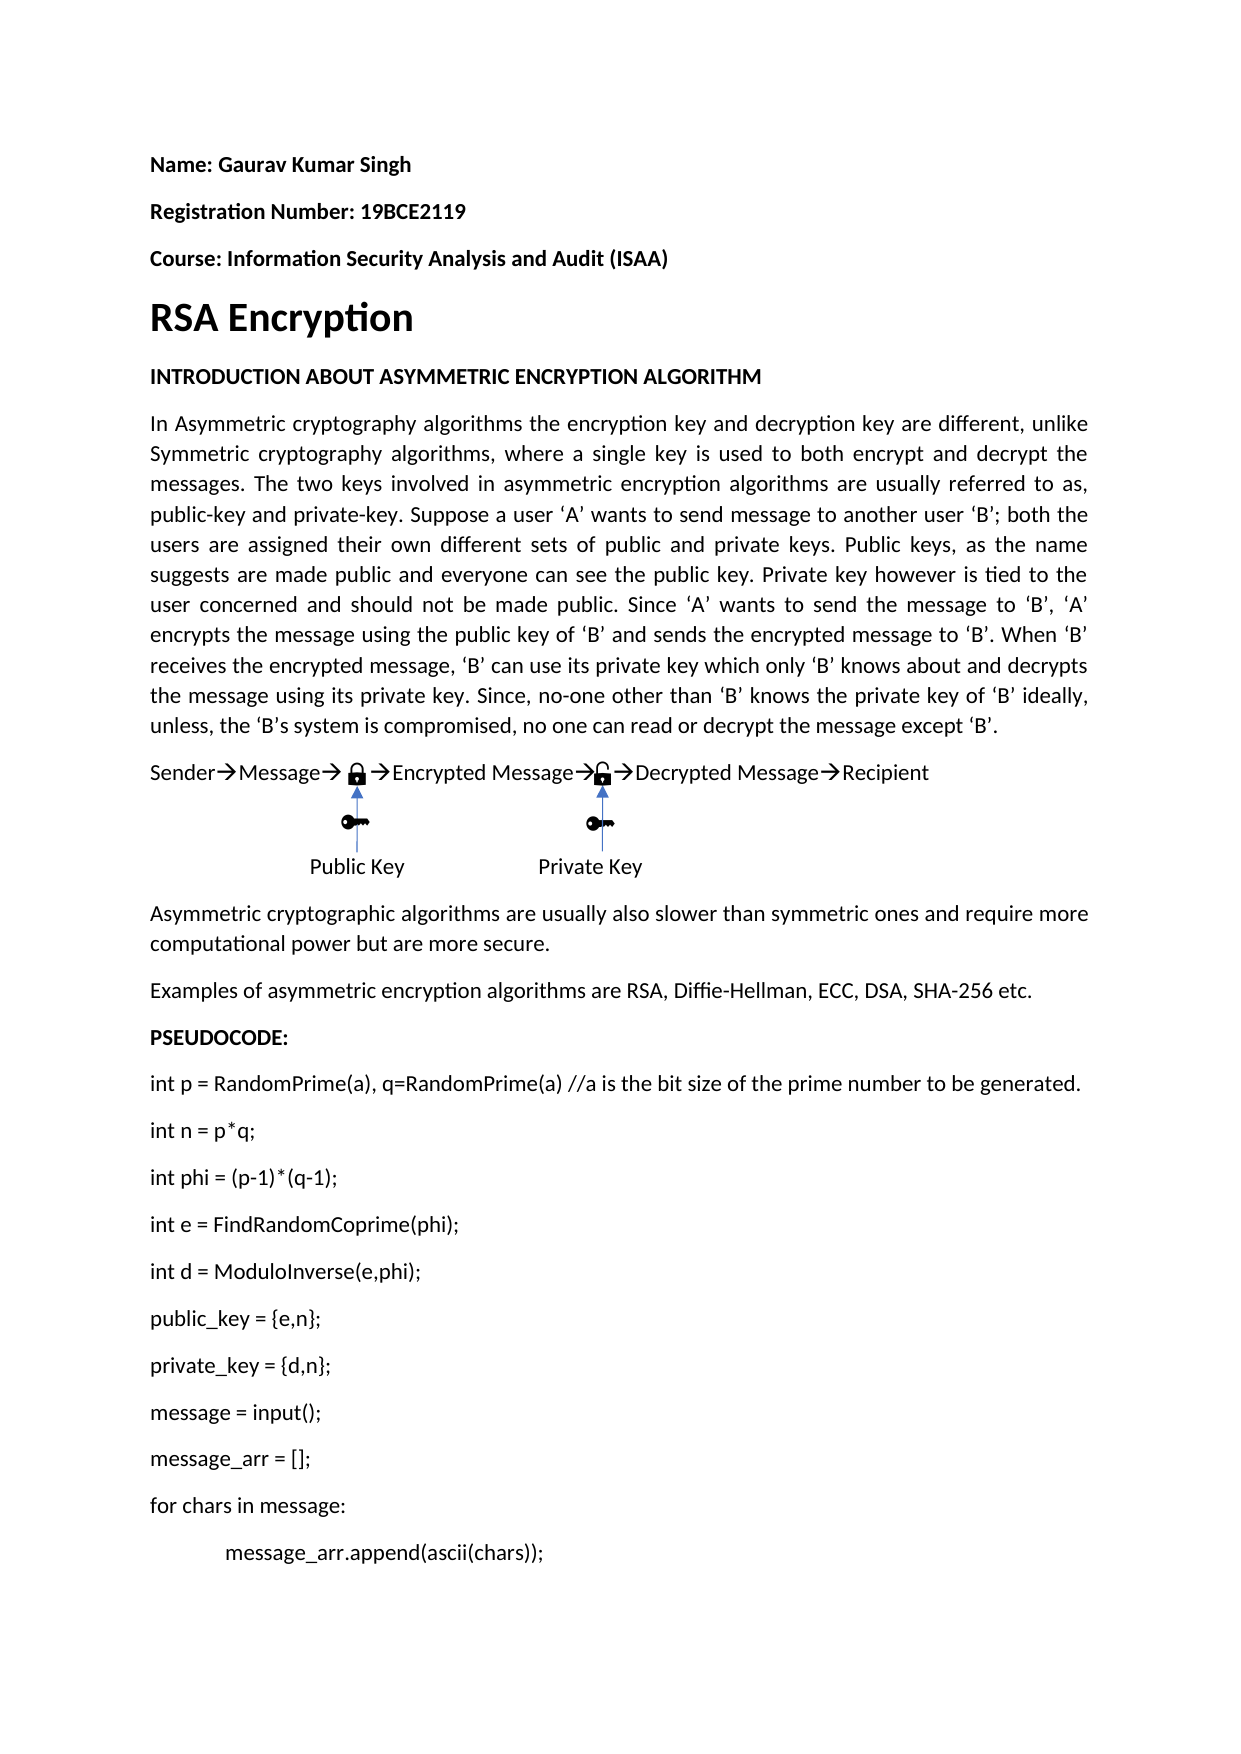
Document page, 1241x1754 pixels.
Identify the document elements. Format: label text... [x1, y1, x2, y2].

text public_key = {e,n}; [150, 1304, 1090, 1332]
text int e = FindRandomCoprime(phi); [150, 1210, 1090, 1238]
text Public Key Private Key [150, 852, 1090, 880]
picture [588, 759, 617, 788]
text Name: Gaurav Kumar Singh [150, 150, 1090, 178]
text message_arr = []; [150, 1444, 1090, 1472]
text PSEUDOCODE: [150, 1023, 1090, 1051]
text int phi = (p-1)*(q-1); [150, 1163, 1090, 1191]
text for chars in message: [150, 1491, 1090, 1519]
text Course: Information Security Analysis and Audit (ISAA) [150, 244, 1090, 272]
text Registration Number: 19BCE2119 [150, 197, 1090, 225]
picture [603, 807, 615, 840]
text RSA Encryption [150, 291, 1090, 341]
text Examples of asymmetric encryption algorithms are RSA, Diffie-Hellman, ECC, DSA, SHA-256 etc. [150, 976, 1090, 1004]
text private_key = {d,n}; [150, 1351, 1090, 1379]
text int p = RandomPrime(a), q=RandomPrime(a) //a is the bit size of the prime number to be generated. [150, 1069, 1090, 1097]
text INTRODUCTION ABOUT ASYMMETRIC ENCRYPTION ALGORITHM [150, 362, 1090, 390]
picture [340, 805, 370, 839]
text message = input(); [150, 1398, 1090, 1426]
text message_arr.append(ascii(chars)); [150, 1538, 1090, 1566]
text int d = ModuloInverse(e,phi); [150, 1257, 1090, 1285]
picture [585, 807, 602, 840]
text SenderMessage Encrypted Message Decrypted MessageRecipient [150, 758, 1090, 786]
text In Asymmetric cryptography algorithms the encryption key and decryption key are different, unlike Symmetric cryptography algorithms, where a single key is used to both encrypt and decrypt the messages. The two keys involved in asymmetric encryption algorithms are usually referred to as, public-key and private-key. Suppose a user ‘A’ wants to send message to another user ‘B’; both the users are assigned their own different sets of public and private keys. Public keys, as the name suggests are made public and everyone can see the public key. Private key however is tied to the user concerned and should not be made public. Since ‘A’ wants to send the message to ‘B’, ‘A’ encrypts the message using the public key of ‘B’ and sends the encrypted message to ‘B’. When ‘B’ receives the encrypted message, ‘B’ can use its private key which only ‘B’ knows about and decrypts the message using its private key. Since, no-one other than ‘B’ knows the private key of ‘B’ ideally, unless, the ‘B’s system is compromised, no one can read or decrypt the message except ‘B’. [150, 409, 1090, 739]
text int n = p*q; [150, 1116, 1090, 1144]
text Asymmetric cryptographic algorithms are usually also slower than symmetric ones and require more computational power but are more secure. [150, 899, 1090, 957]
